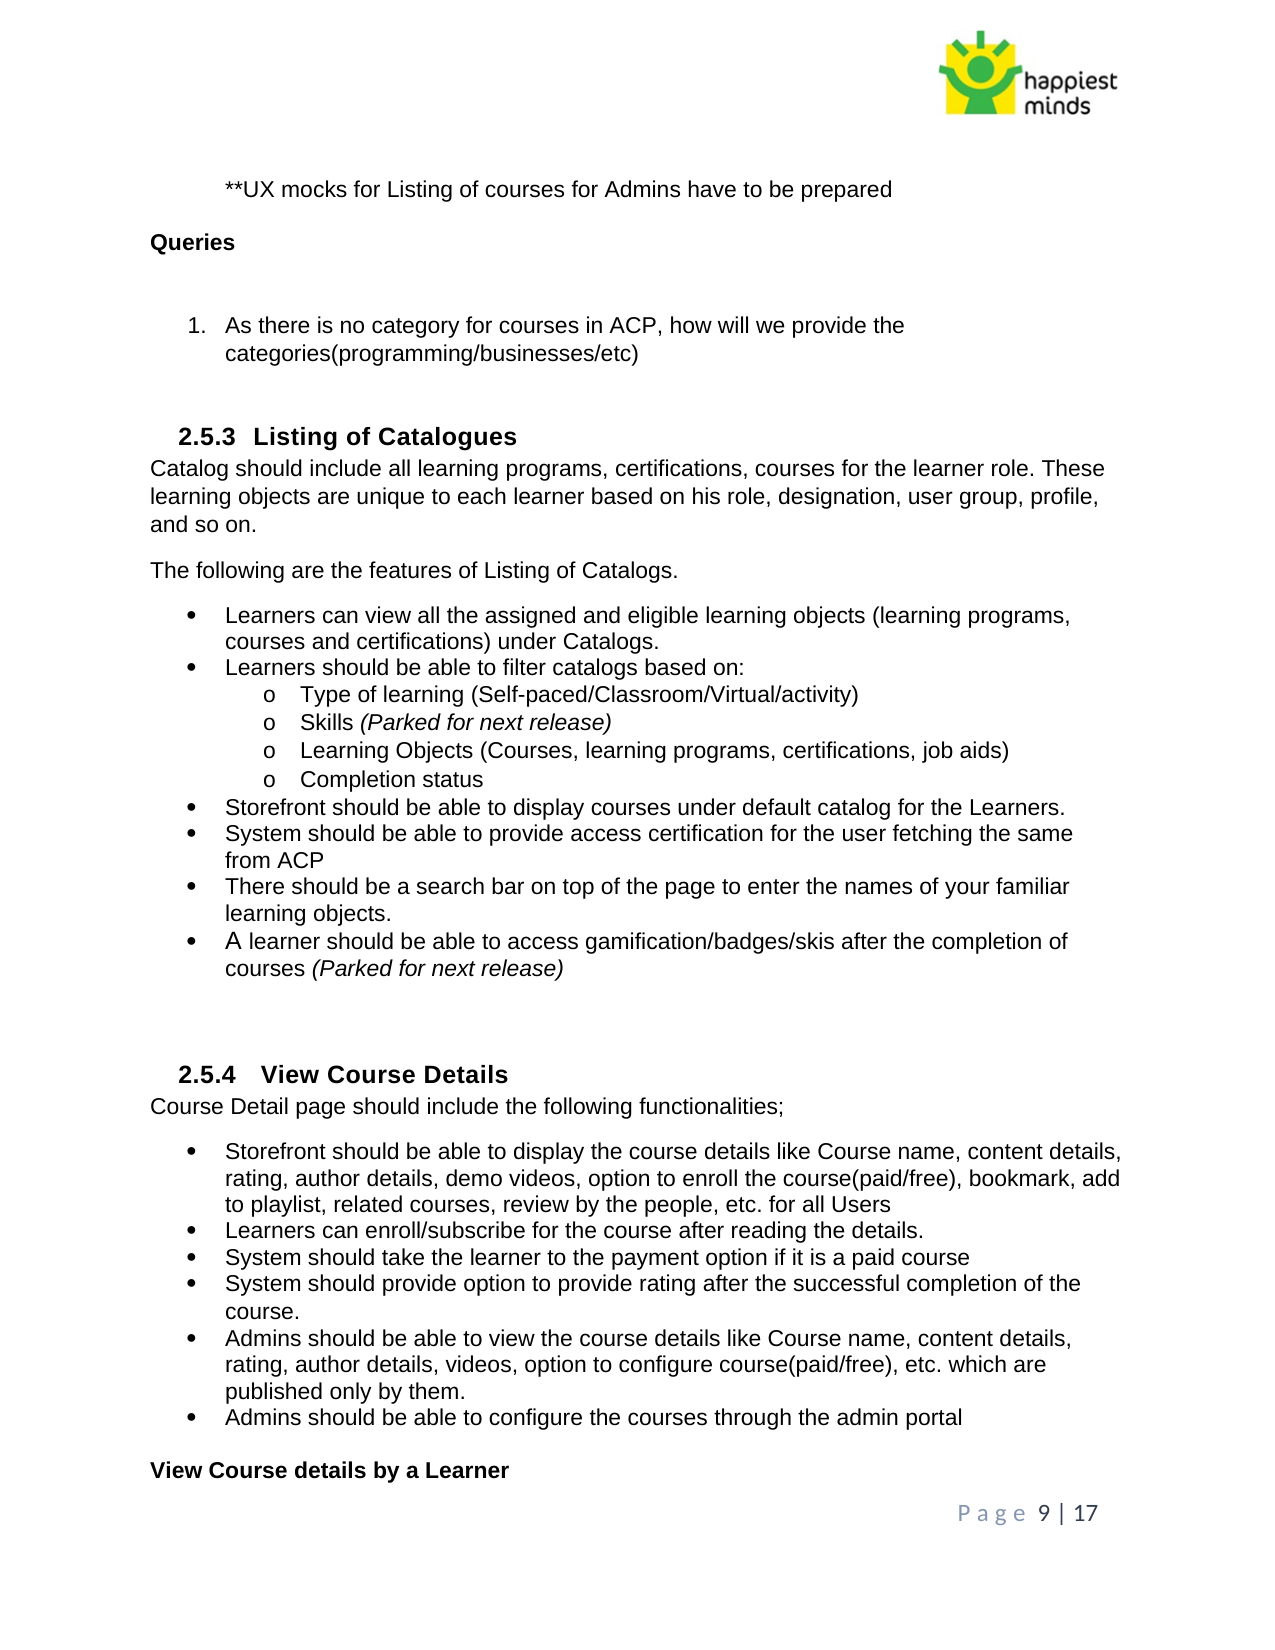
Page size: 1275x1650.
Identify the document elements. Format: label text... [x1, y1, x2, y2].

list System should be able to provide access certification for the user fetching the same from ACP [187, 820, 1125, 873]
list Storefront should be able to display the course details like Course name, content details, rating, author details, demo videos, option to enroll the course(paid/free), bookmark, add to playlist, related courses, review by the people, etc. for all Users [187, 1138, 1125, 1217]
text Queries [150, 229, 1125, 255]
list Learners should be able to filter catalogs based on: [187, 654, 1125, 681]
list Admins should be able to view the course details like Course name, content details, rating, author details, videos, option to configure course(paid/free), etc. which are published only by them. [187, 1325, 1125, 1404]
text The following are the features of Listing of Catalogs. [150, 557, 1125, 583]
subtitle Listing of Catalogues [178, 422, 1125, 450]
list Storefront should be able to display courses under default catalog for the Learners. [187, 794, 1125, 820]
text Course Detail page should include the following functionalities; [150, 1093, 1125, 1119]
list Skills (Parked for next release) [262, 709, 1125, 737]
text Catalog should include all learning programs, certifications, courses for the learner role. These learning objects are unique to each learner based on his role, designation, user group, profile, and so on. [150, 454, 1125, 538]
picture [936, 30, 1120, 116]
list System should take the learner to the payment option if it is a paid course [187, 1243, 1125, 1270]
list Learning Objects (Courses, learning programs, certifications, job aids) [262, 737, 1125, 766]
list **UX mocks for Listing of courses for Admins have to be prepared [225, 176, 1125, 203]
text View Course details by a Learner [150, 1457, 1125, 1483]
list Learners can view all the assigned and eligible learning objects (learning programs, courses and certifications) under Catalogs. [187, 602, 1125, 654]
subtitle View Course Details [178, 1060, 1125, 1089]
list As there is no category for courses in ACP, how will we provide the categories(programming/businesses/etc) [187, 312, 1125, 366]
list Completion status [262, 766, 1125, 794]
list System should provide option to provide rating after the successful completion of the course. [187, 1270, 1125, 1325]
list Learners can enroll/subscribe for the course after reading the details. [187, 1217, 1125, 1243]
list Type of learning (Self-paced/Classroom/Virtual/activity) [262, 681, 1125, 709]
list A learner should be able to access gamification/badges/skis after the completion of courses (Parked for next release) [187, 926, 1125, 981]
list There should be a search bar on top of the page to enter the names of your familiar learning objects. [187, 873, 1125, 926]
list Admins should be able to configure the courses through the admin portal [187, 1404, 1125, 1430]
